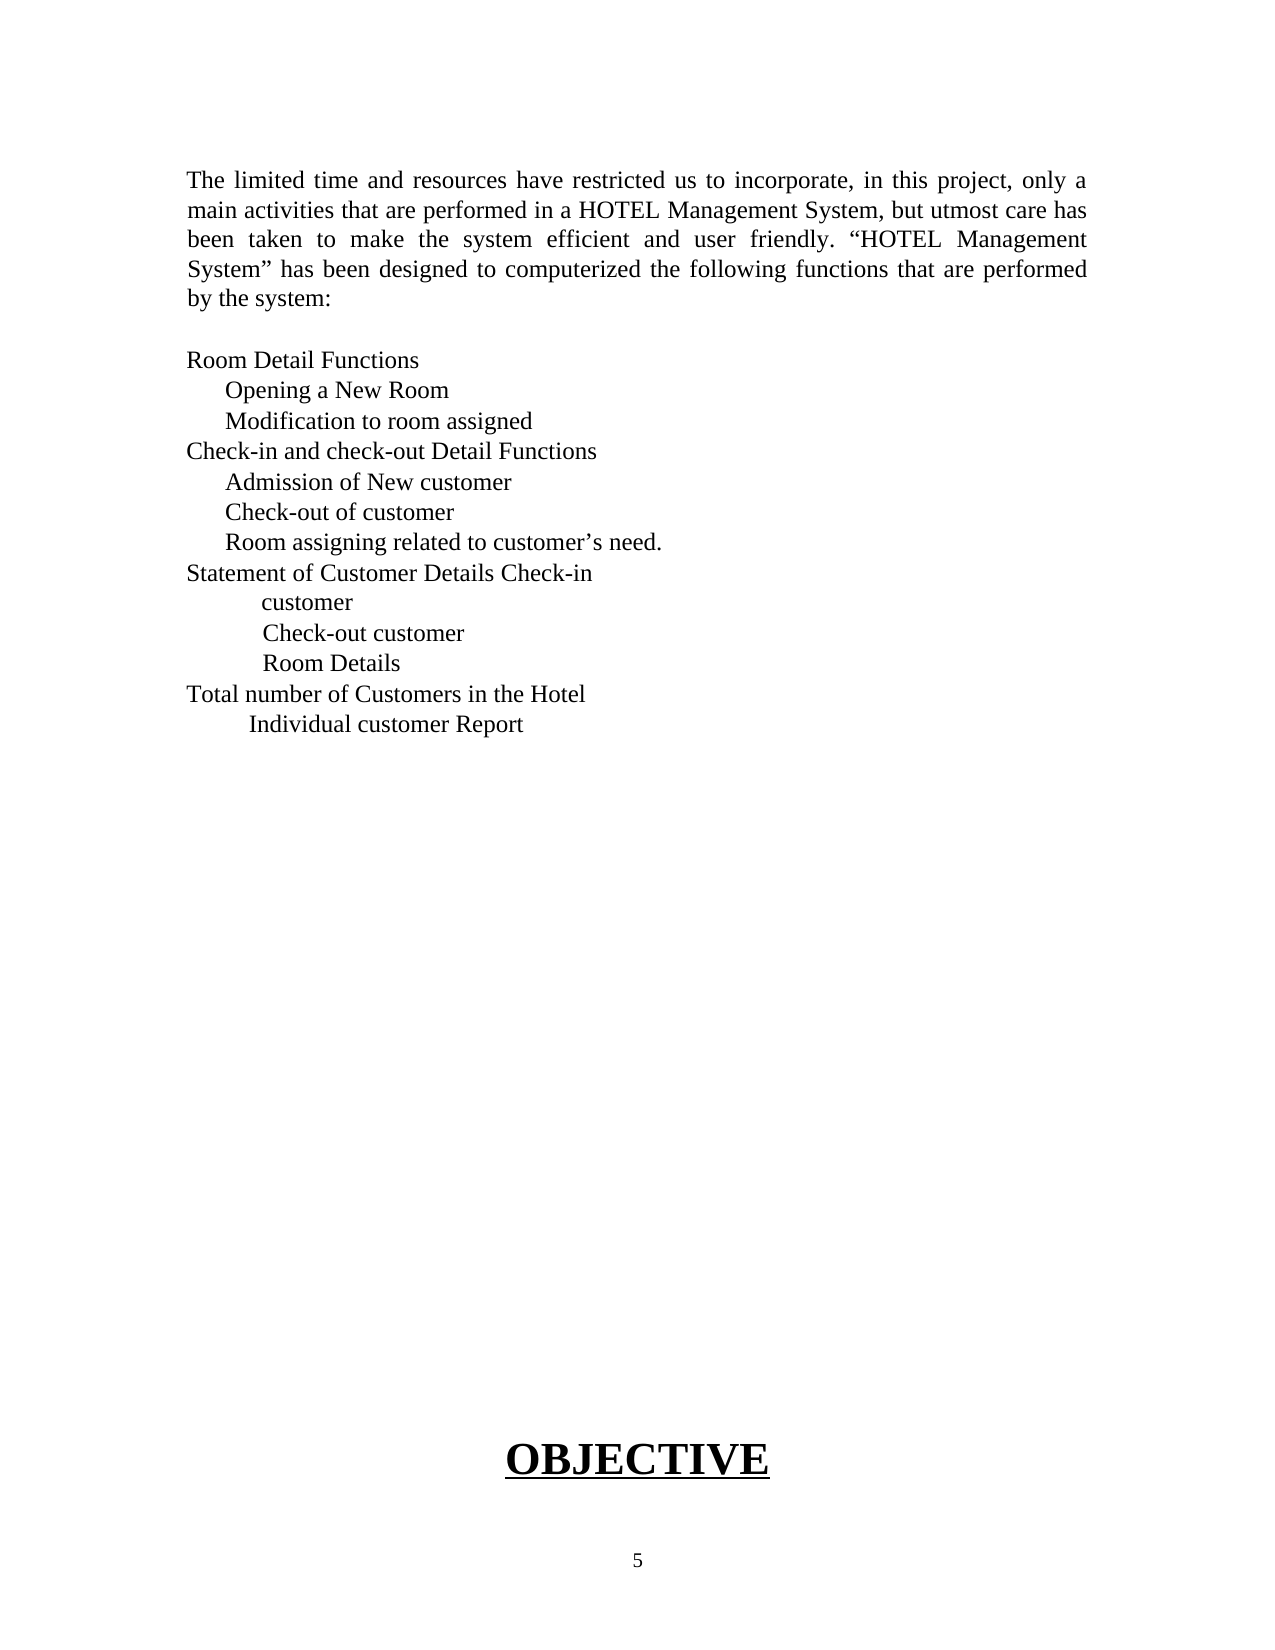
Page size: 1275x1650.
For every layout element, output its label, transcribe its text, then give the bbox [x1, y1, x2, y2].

text Room assigning related to customer’s need. [225, 527, 1088, 556]
text Individual customer Report [186, 709, 1088, 738]
text OBJECTIVE [187, 1431, 1087, 1484]
text Admission of New customer [225, 467, 1088, 495]
text Check-out of customer [225, 497, 1088, 526]
text Opening a New Room [225, 375, 1088, 404]
text Statement of Customer Details Check-in customer [186, 558, 593, 616]
text Modification to room assigned [225, 406, 1088, 434]
text Room Details [262, 648, 1088, 677]
text Check-in and check-out Detail Functions [186, 436, 1088, 465]
text Total number of Customers in the Hotel [186, 679, 1088, 707]
text The limited time and resources have restricted us to incorporate, in this project, only a main activities that are performed in a HOTEL Management System, but utmost care has been taken to make the system efficient and user friendly. “HOTEL Management System” has been designed to computerized the following functions that are performed by the system: [186, 165, 1088, 312]
text Check-out customer [262, 618, 1088, 647]
text Room Detail Functions [186, 345, 1088, 374]
